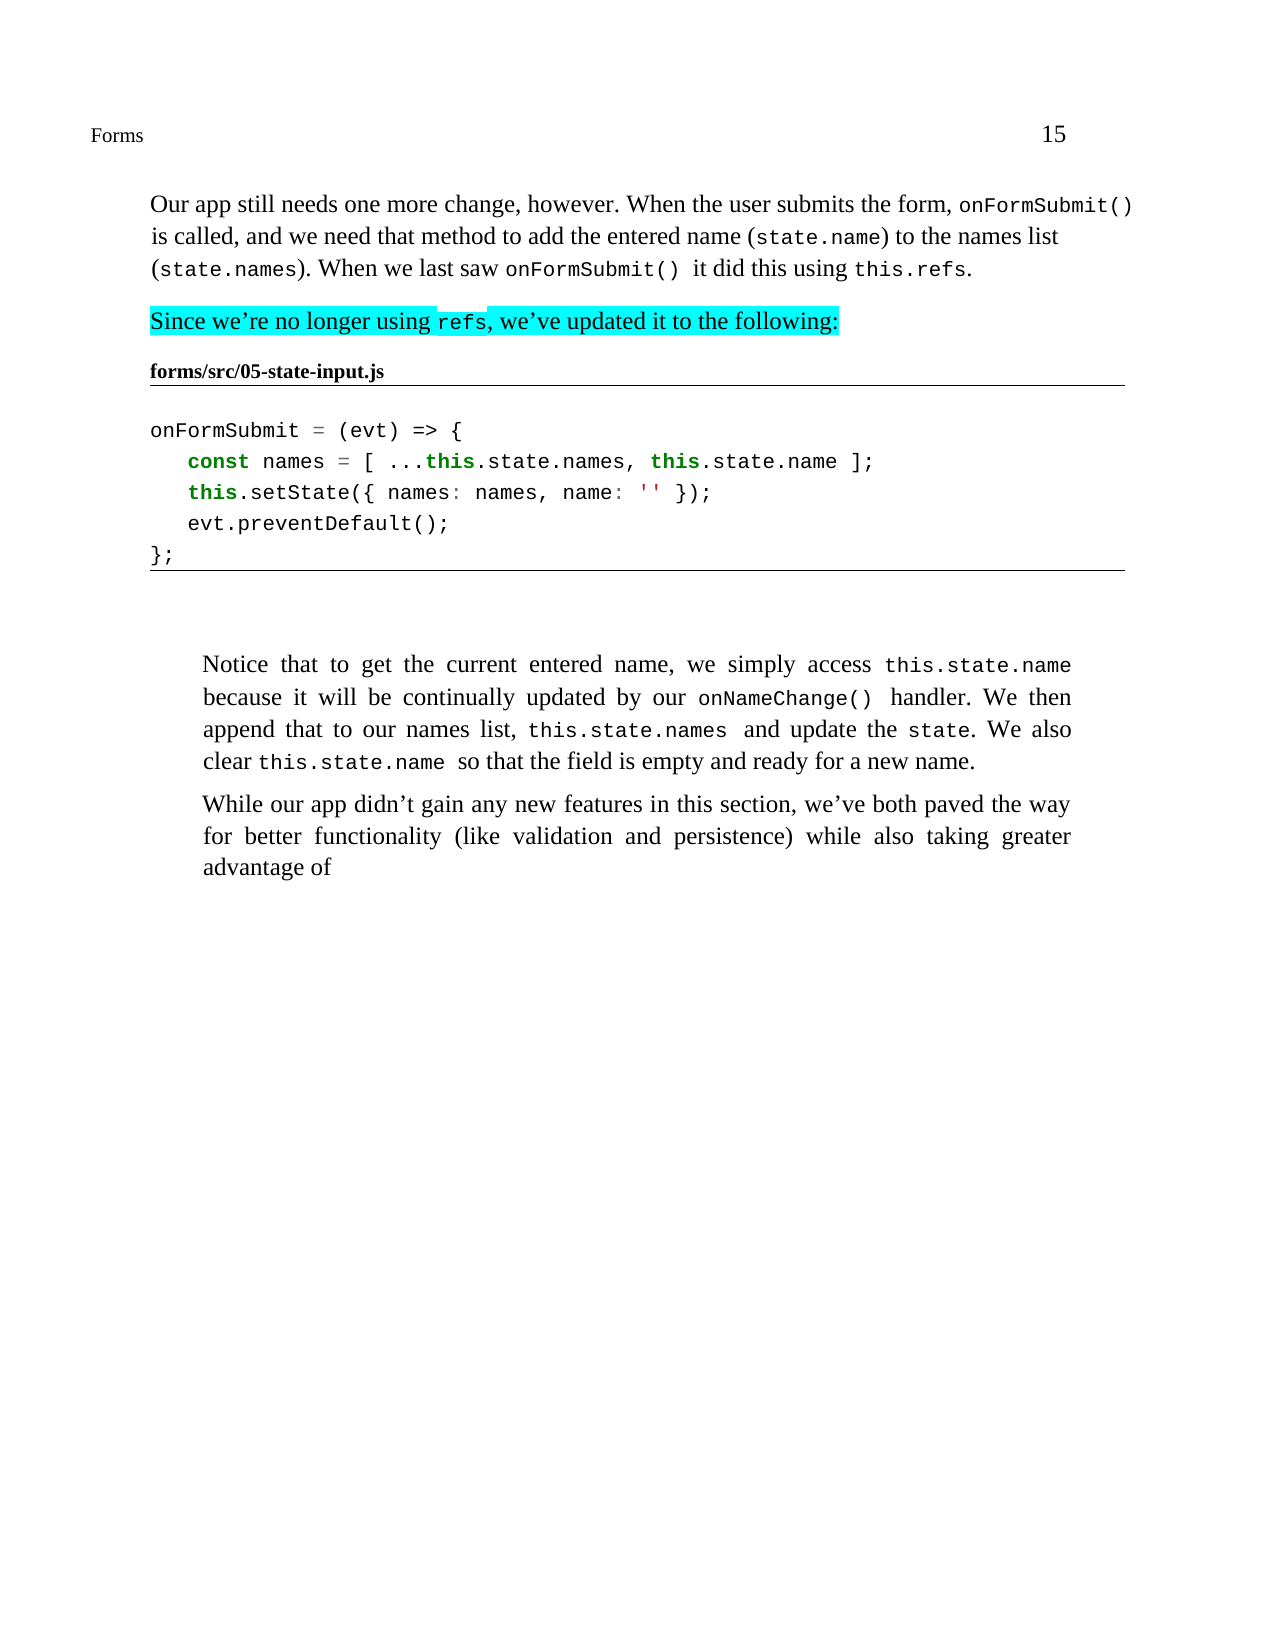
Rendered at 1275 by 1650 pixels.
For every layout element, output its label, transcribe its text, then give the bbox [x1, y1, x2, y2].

text }; [150, 544, 1126, 568]
text this.setState({ names: names, name: '' }); [150, 482, 1126, 506]
text Notice that to get the current entered name, we simply access this.state.name because it will be continually updated by our onNameChange() handler. We then append that to our names list, this.state.names and update the state. We also clear this.state.name so that the field is empty and ready for a new name. [202, 649, 1072, 775]
text forms/src/05-state-input.js [150, 359, 1126, 383]
text evt.preventDefault(); [150, 513, 1126, 537]
text const names = [ ...this.state.names, this.state.name ]; [150, 451, 1126, 475]
text Our app still needs one more change, however. When the user submits the form, onFormSubmit() is called, and we need that method to add the entered name (state.name) to the names list (state.names). When we last saw onFormSubmit() it did this using this.refs. [150, 189, 1140, 283]
text onFormSubmit = (evt) => { [150, 420, 1126, 444]
text While our app didn’t gain any new features in this section, we’ve both paved the way for better functionality (like validation and persistence) while also taking greater advantage of [202, 789, 1072, 881]
text Since we’re no longer using refs, we’ve updated it to the following: [487, 306, 1072, 336]
